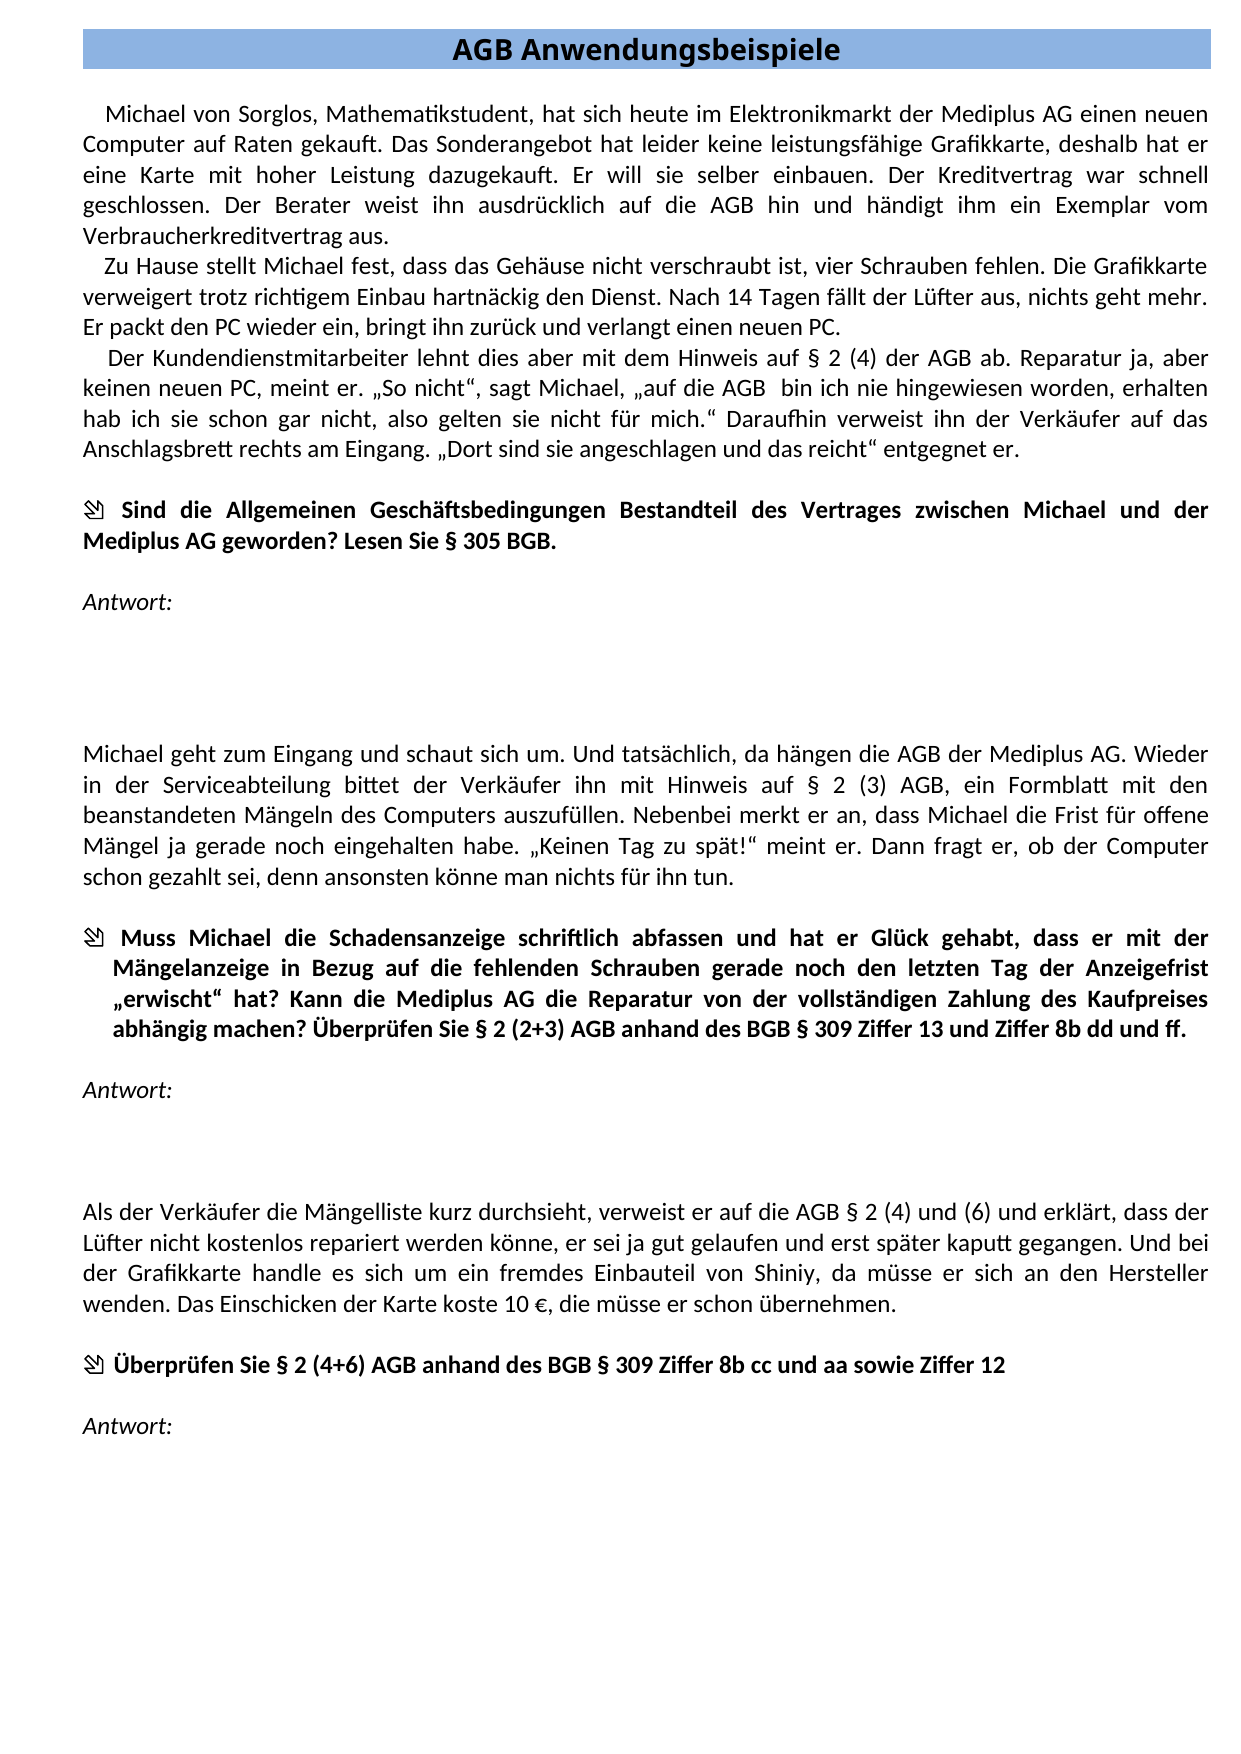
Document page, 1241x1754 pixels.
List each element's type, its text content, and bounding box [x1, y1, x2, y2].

text Antwort: [83, 1074, 1211, 1105]
text AGB Anwendungsbeispiele [83, 29, 1211, 69]
text Muss Michael die Schadensanzeige schriftlich abfassen und hat er Glück gehabt, dass er mit der Mängelanzeige in Bezug auf die fehlenden Schrauben gerade noch den letzten Tag der Anzeigefrist „erwischt“ hat? Kann die Mediplus AG die Reparatur von der vollständigen Zahlung des Kaufpreises abhängig machen? Überprüfen Sie § 2 (2+3) AGB anhand des BGB § 309 Ziffer 13 und Ziffer 8b dd und ff. [83, 922, 1211, 1044]
text Michael geht zum Eingang und schaut sich um. Und tatsächlich, da hängen die AGB der Mediplus AG. Wieder in der Serviceabteilung bittet der Verkäufer ihn mit Hinweis auf § 2 (3) AGB, ein Formblatt mit den beanstandeten Mängeln des Computers auszufüllen. Nebenbei merkt er an, dass Michael die Frist für offene Mängel ja gerade noch eingehalten habe. „Keinen Tag zu spät!“ meint er. Dann fragt er, ob der Computer schon gezahlt sei, denn ansonsten könne man nichts für ihn tun. [83, 739, 1211, 891]
text Der Kundendienstmitarbeiter lehnt dies aber mit dem Hinweis auf § 2 (4) der AGB ab. Reparatur ja, aber keinen neuen PC, meint er. „So nicht“, sagt Michael, „auf die AGB bin ich nie hingewiesen worden, erhalten hab ich sie schon gar nicht, also gelten sie nicht für mich.“ Daraufhin verweist ihn der Verkäufer auf das Anschlagsbrett rechts am Eingang. „Dort sind sie angeschlagen und das reicht“ entgegnet er. [83, 342, 1211, 464]
text Zu Hause stellt Michael fest, dass das Gehäuse nicht verschraubt ist, vier Schrauben fehlen. Die Grafikkarte verweigert trotz richtigem Einbau hartnäckig den Dienst. Nach 14 Tagen fällt der Lüfter aus, nichts geht mehr. Er packt den PC wieder ein, bringt ihn zurück und verlangt einen neuen PC. [83, 250, 1211, 342]
text Antwort: [83, 1410, 1211, 1441]
text Michael von Sorglos, Mathematikstudent, hat sich heute im Elektronikmarkt der Mediplus AG einen neuen Computer auf Raten gekauft. Das Sonderangebot hat leider keine leistungsfähige Grafikkarte, deshalb hat er eine Karte mit hoher Leistung dazugekauft. Er will sie selber einbauen. Der Kreditvertrag war schnell geschlossen. Der Berater weist ihn ausdrücklich auf die AGB hin und händigt ihm ein Exemplar vom Verbraucherkreditvertrag aus. [83, 98, 1211, 250]
text Als der Verkäufer die Mängelliste kurz durchsieht, verweist er auf die AGB § 2 (4) und (6) und erklärt, dass der Lüfter nicht kostenlos repariert werden könne, er sei ja gut gelaufen und erst später kaputt gegangen. Und bei der Grafikkarte handle es sich um ein fremdes Einbauteil von Shiniy, da müsse er sich an den Hersteller wenden. Das Einschicken der Karte koste 10 €, die müsse er schon übernehmen. [83, 1196, 1211, 1318]
text Sind die Allgemeinen Geschäftsbedingungen Bestandteil des Vertrages zwischen Michael und der Mediplus AG geworden? Lesen Sie § 305 BGB. [83, 494, 1211, 556]
text Antwort: [83, 586, 1211, 617]
text Überprüfen Sie § 2 (4+6) AGB anhand des BGB § 309 Ziffer 8b cc und aa sowie Ziffer 12 [83, 1349, 1211, 1379]
